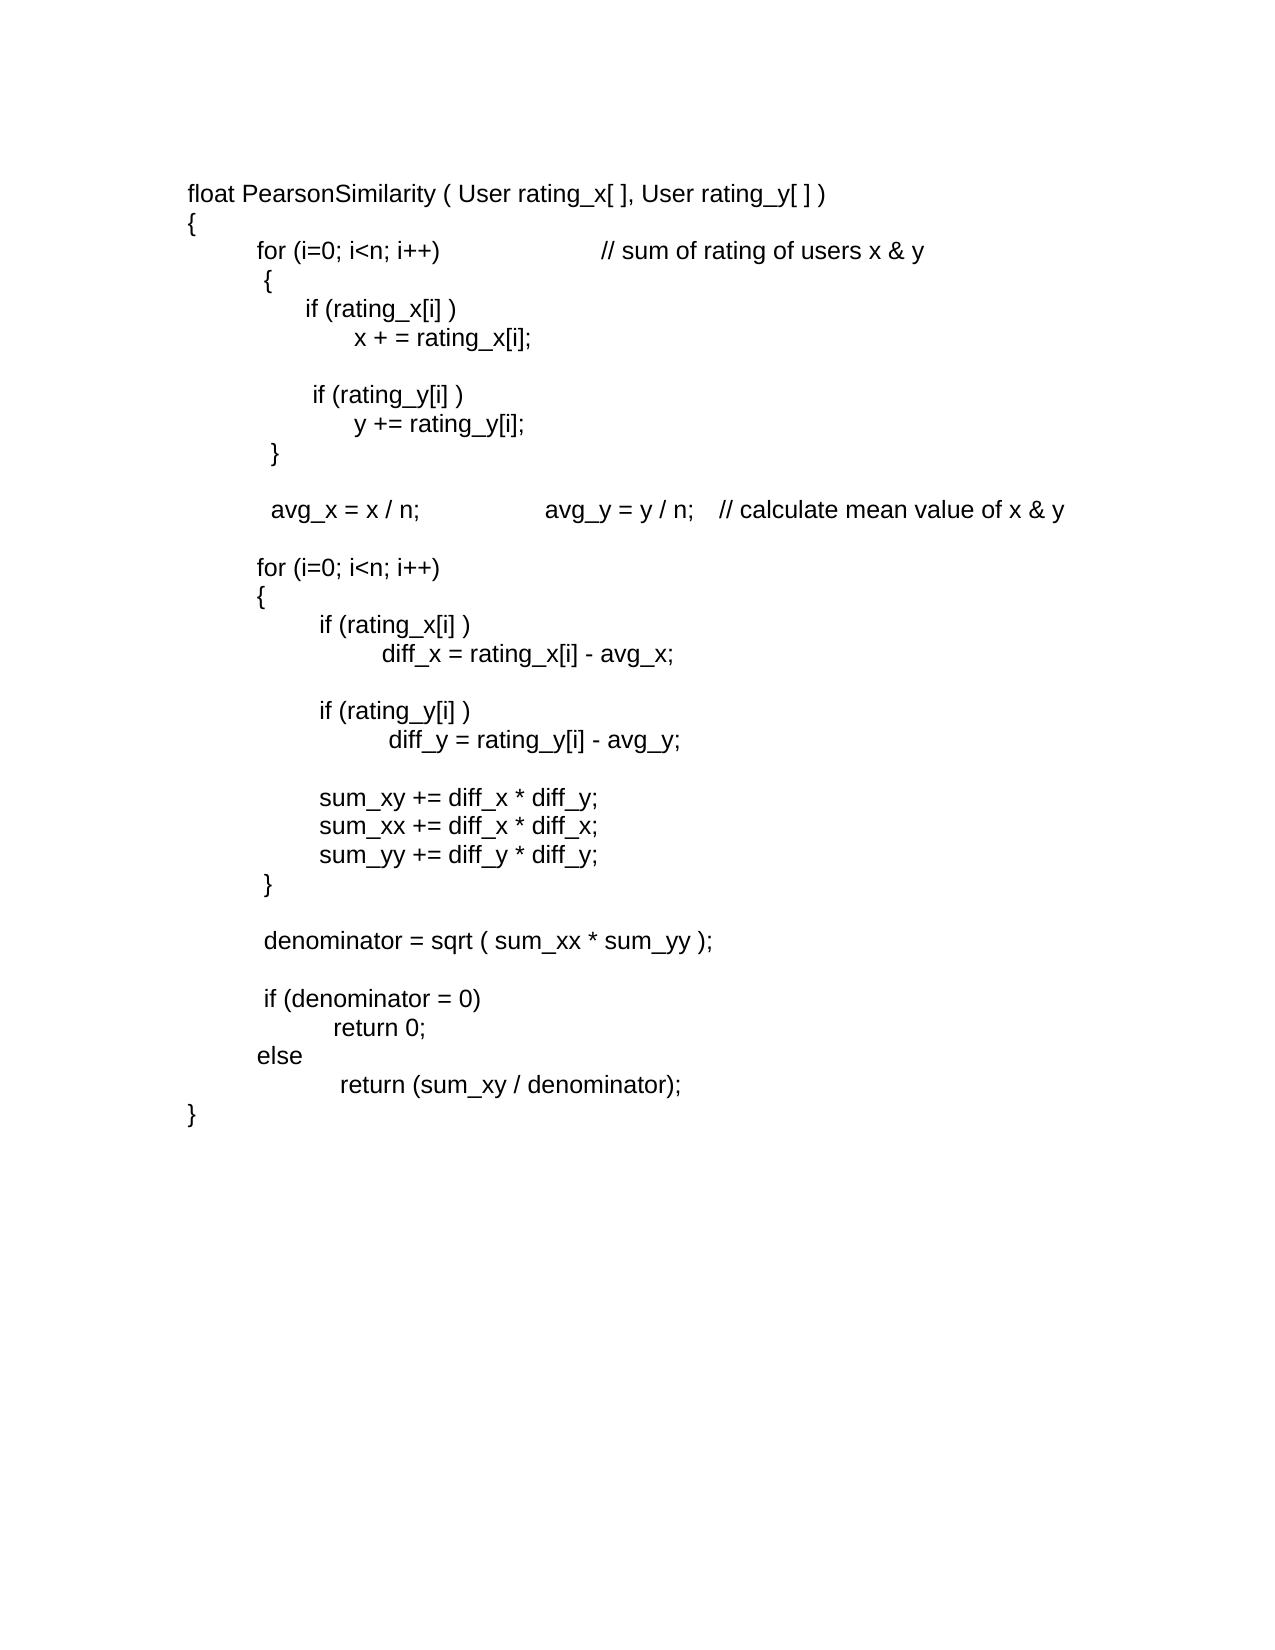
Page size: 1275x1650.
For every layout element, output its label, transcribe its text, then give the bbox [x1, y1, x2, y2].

text float PearsonSimilarity ( User rating_x[ ], User rating_y[ ] ) [187, 179, 1087, 207]
text sum_xx += diff_x * diff_x; [187, 811, 1087, 840]
text if (rating_y[i] ) [187, 380, 1087, 409]
text return 0; [187, 1012, 1087, 1041]
text } [187, 869, 1087, 897]
text sum_yy += diff_y * diff_y; [187, 840, 1087, 869]
text y += rating_y[i]; [187, 409, 1087, 437]
text if (rating_x[i] ) [187, 610, 1087, 639]
text for (i=0; i<n; i++) // sum of rating of users x & y [187, 236, 1087, 265]
text avg_x = x / n; avg_y = y / n; // calculate mean value of x & y [187, 495, 1087, 524]
text if (rating_y[i] ) [187, 696, 1087, 725]
text denominator = sqrt ( sum_xx * sum_yy ); [187, 926, 1087, 955]
text return (sum_xy / denominator); [187, 1070, 1087, 1099]
text } [187, 437, 1087, 466]
text diff_x = rating_x[i] - avg_x; [187, 639, 1087, 667]
text { [187, 581, 1087, 610]
text for (i=0; i<n; i++) [187, 552, 1087, 581]
text else [187, 1041, 1087, 1070]
text { [187, 265, 1087, 294]
text sum_xy += diff_x * diff_y; [187, 782, 1087, 811]
text if (rating_x[i] ) [187, 294, 1087, 322]
text if (denominator = 0) [187, 984, 1087, 1012]
text } [187, 1099, 1087, 1127]
text diff_y = rating_y[i] - avg_y; [187, 725, 1087, 754]
text { [187, 207, 1087, 236]
text x + = rating_x[i]; [187, 322, 1087, 351]
